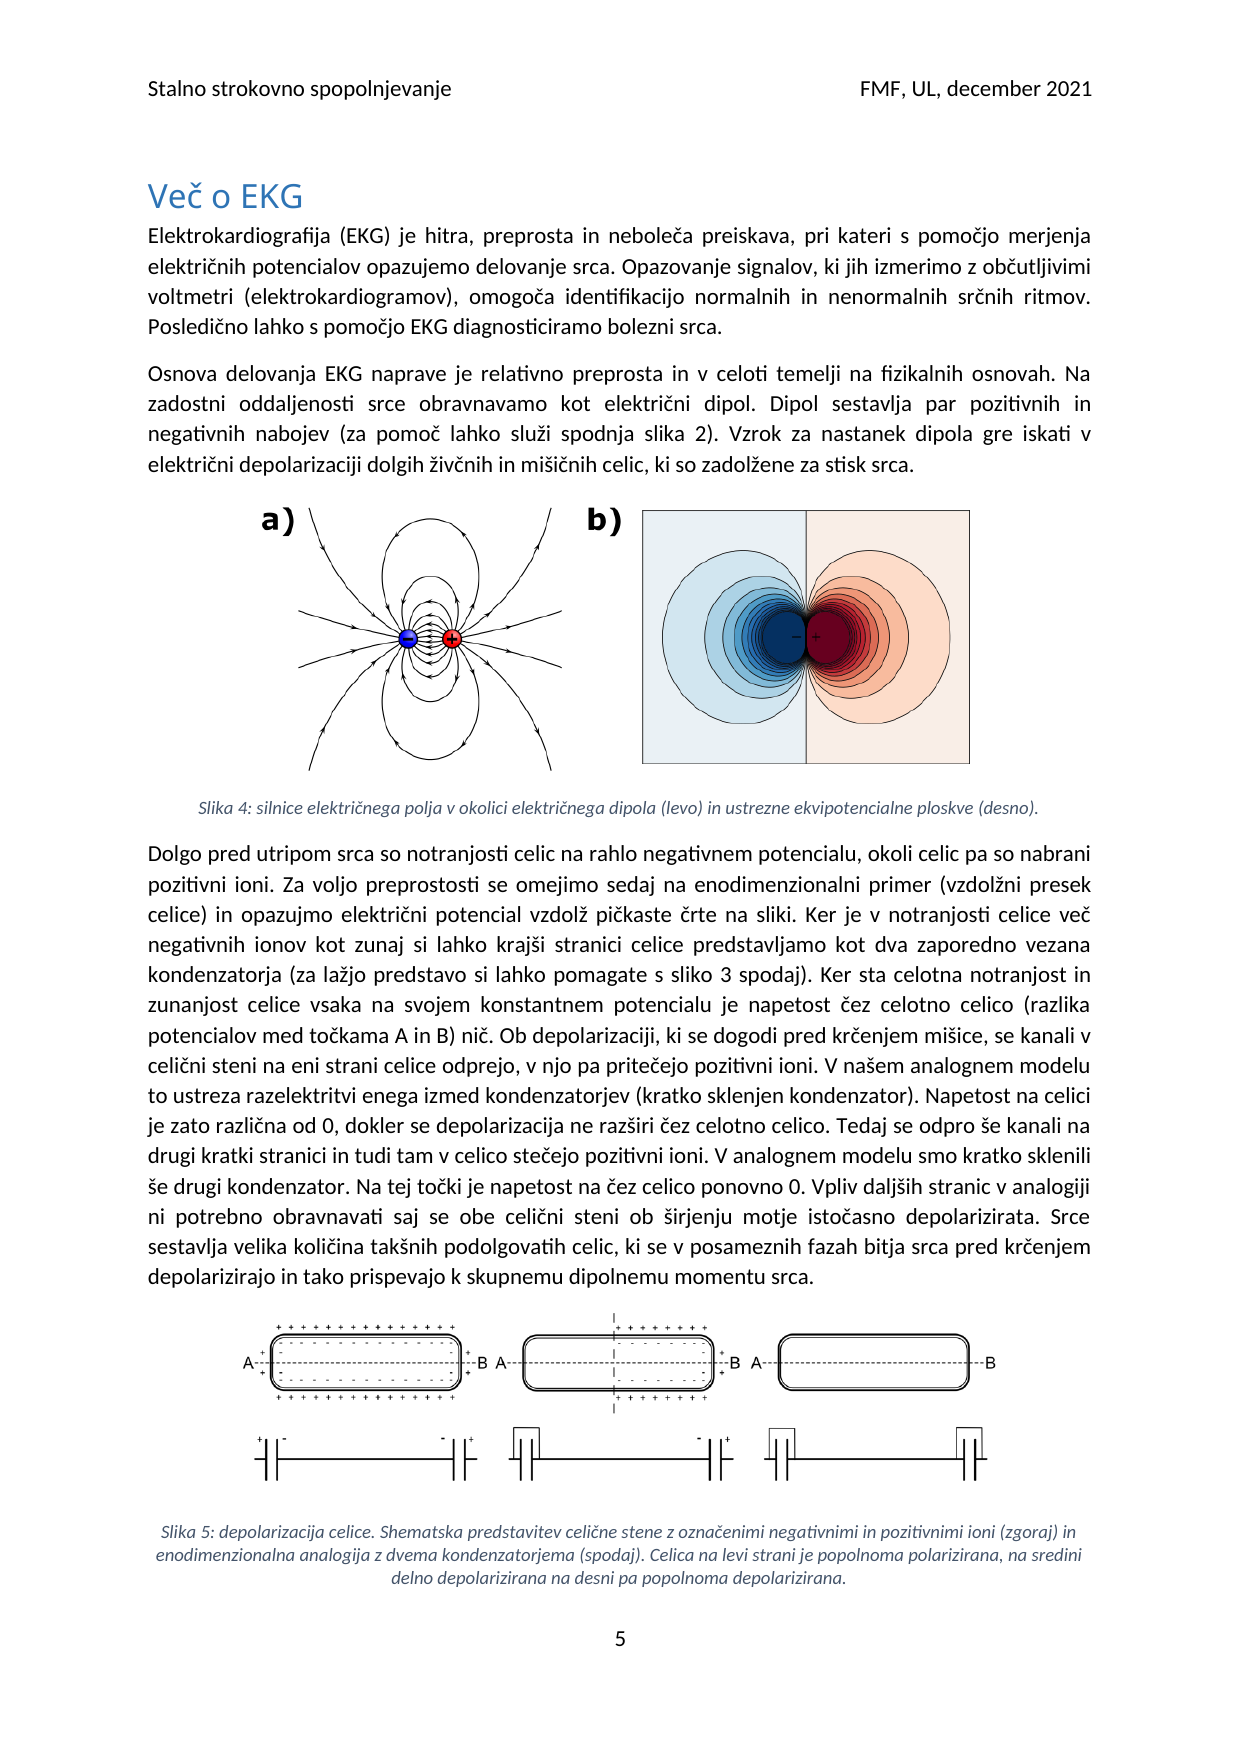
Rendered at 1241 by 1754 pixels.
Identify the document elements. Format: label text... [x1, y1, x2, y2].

text Osnova delovanja EKG naprave je relativno preprosta in v celoti temelji na fizikalnih osnovah. Na zadostni oddaljenosti srce obravnavamo kot električni dipol. Dipol sestavlja par pozitivnih in negativnih nabojev (za pomoč lahko služi spodnja slika 2). Vzrok za nastanek dipola gre iskati v električni depolarizaciji dolgih živčnih in mišičnih celic, ki so zadolžene za stisk srca. [148, 359, 1093, 478]
picture [251, 496, 990, 777]
picture [239, 1309, 1002, 1502]
text Elektrokardiografija (EKG) je hitra, preprosta in neboleča preiskava, pri kateri s pomočjo merjenja električnih potencialov opazujemo delovanje srca. Opazovanje signalov, ki jih izmerimo z občutljivimi voltmetri (elektrokardiogramov), omogoča identifikacijo normalnih in nenormalnih srčnih ritmov. Posledično lahko s pomočjo EKG diagnosticiramo bolezni srca. [148, 222, 1093, 340]
subtitle Več o EKG [148, 173, 1093, 218]
text Dolgo pred utripom srca so notranjosti celic na rahlo negativnem potencialu, okoli celic pa so nabrani pozitivni ioni. Za voljo preprostosti se omejimo sedaj na enodimenzionalni primer (vzdolžni presek celice) in opazujmo električni potencial vzdolž pičkaste črte na sliki. Ker je v notranjosti celice več negativnih ionov kot zunaj si lahko krajši stranici celice predstavljamo kot dva zaporedno vezana kondenzatorja (za lažjo predstavo si lahko pomagate s sliko 3 spodaj). Ker sta celotna notranjost in zunanjost celice vsaka na svojem konstantnem potencialu je napetost čez celotno celico (razlika potencialov med točkama A in B) nič. Ob depolarizaciji, ki se dogodi pred krčenjem mišice, se kanali v celični steni na eni strani celice odprejo, v njo pa pritečejo pozitivni ioni. V našem analognem modelu to ustreza razelektritvi enega izmed kondenzatorjev (kratko sklenjen kondenzator). Napetost na celici je zato različna od 0, dokler se depolarizacija ne razširi čez celotno celico. Tedaj se odpro še kanali na drugi kratki stranici in tudi tam v celico stečejo pozitivni ioni. V analognem modelu smo kratko sklenili še drugi kondenzator. Na tej točki je napetost na čez celico ponovno 0. Vpliv daljših stranic v analogiji ni potrebno obravnavati saj se obe celični steni ob širjenju motje istočasno depolarizirata. Srce sestavlja velika količina takšnih podolgovatih celic, ki se v posameznih fazah bitja srca pred krčenjem depolarizirajo in tako prispevajo k skupnemu dipolnemu momentu srca. [148, 839, 1093, 1291]
text Slika 4: silnice električnega polja v okolici električnega dipola (levo) in ustrezne ekvipotencialne ploskve (desno). [148, 796, 1093, 819]
text Slika 5: depolarizacija celice. Shematska predstavitev celične stene z označenimi negativnimi in pozitivnimi ioni (zgoraj) in enodimenzionalna analogija z dvema kondenzatorjema (spodaj). Celica na levi strani je popolnoma polarizirana, na sredini delno depolarizirana na desni pa popolnoma depolarizirana. [148, 1520, 1093, 1589]
